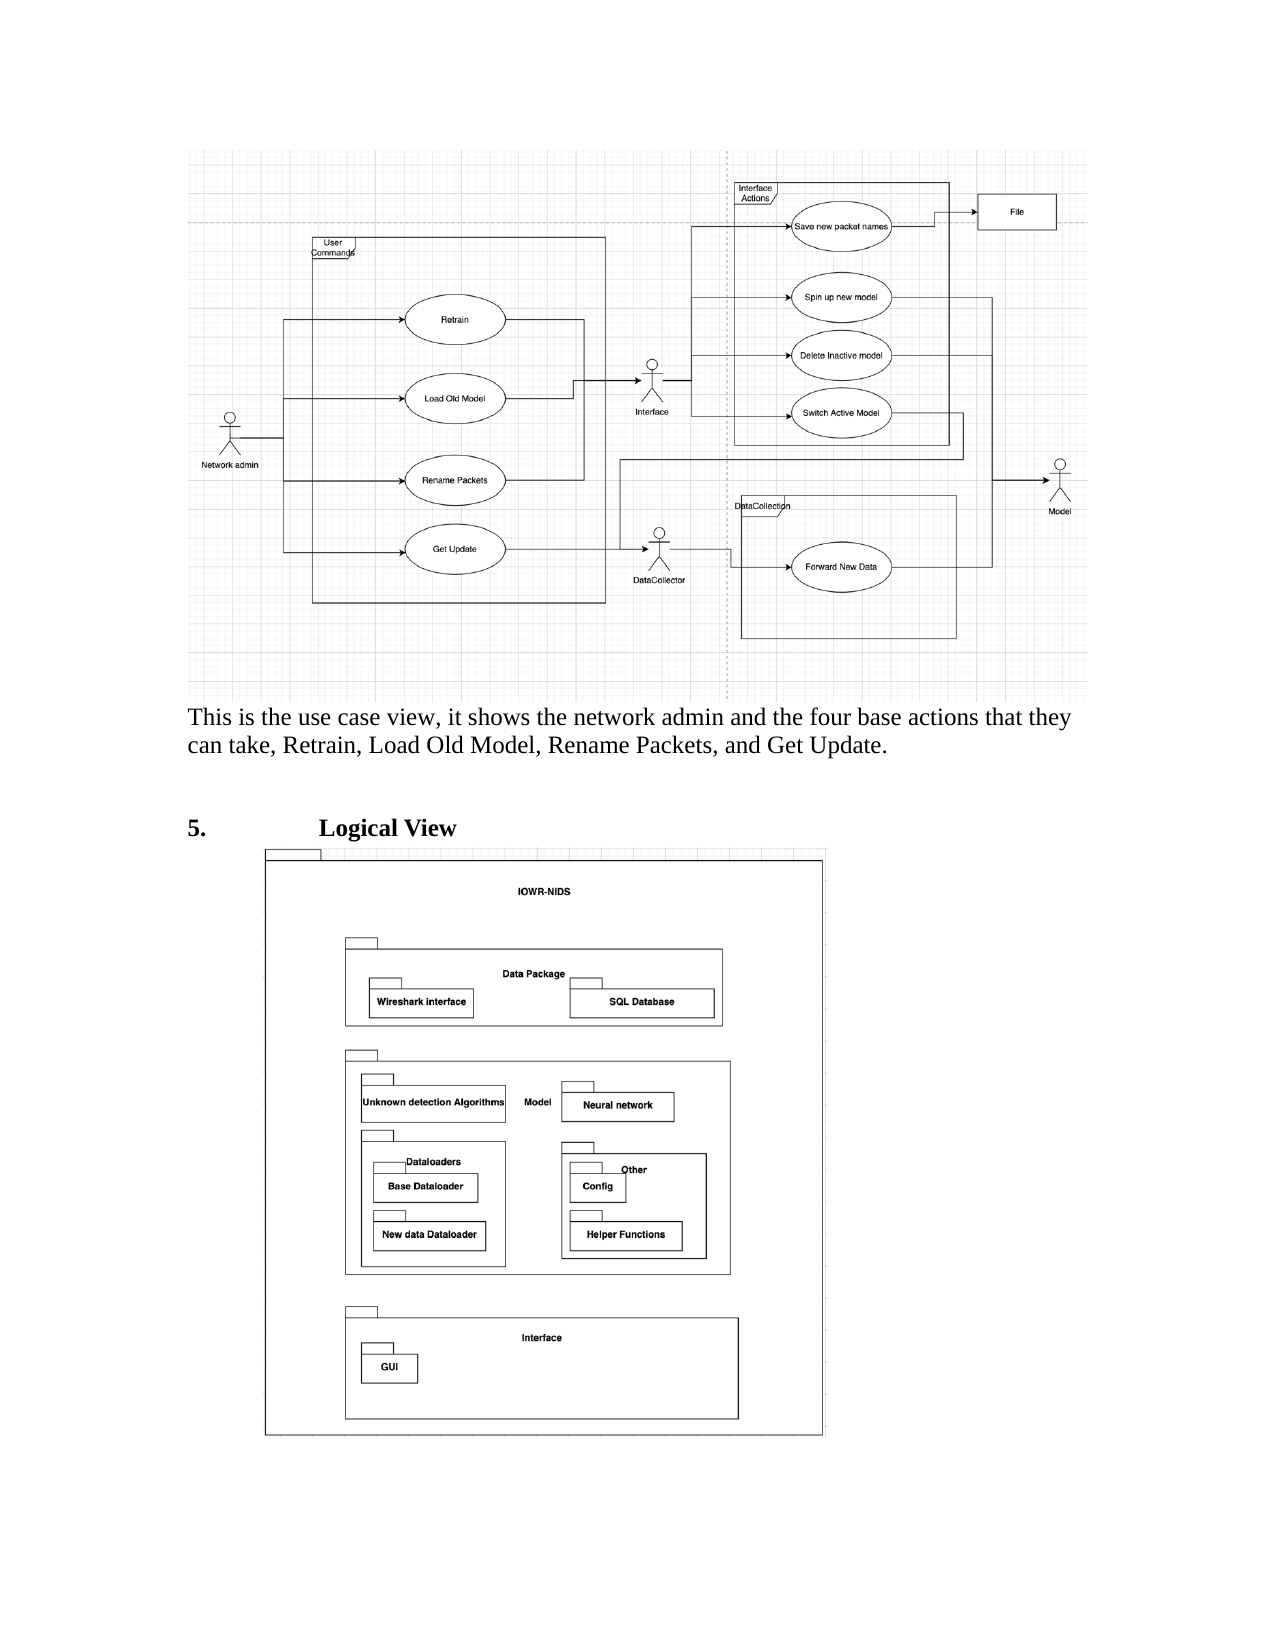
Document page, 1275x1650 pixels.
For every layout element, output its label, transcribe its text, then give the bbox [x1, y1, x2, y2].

picture [187, 150, 1088, 702]
text 5. Logical View [187, 813, 1087, 842]
picture [262, 847, 829, 1438]
text This is the use case view, it shows the network admin and the four base actions that they can take, Retrain, Load Old Model, Rename Packets, and Get Update. [187, 702, 1087, 759]
